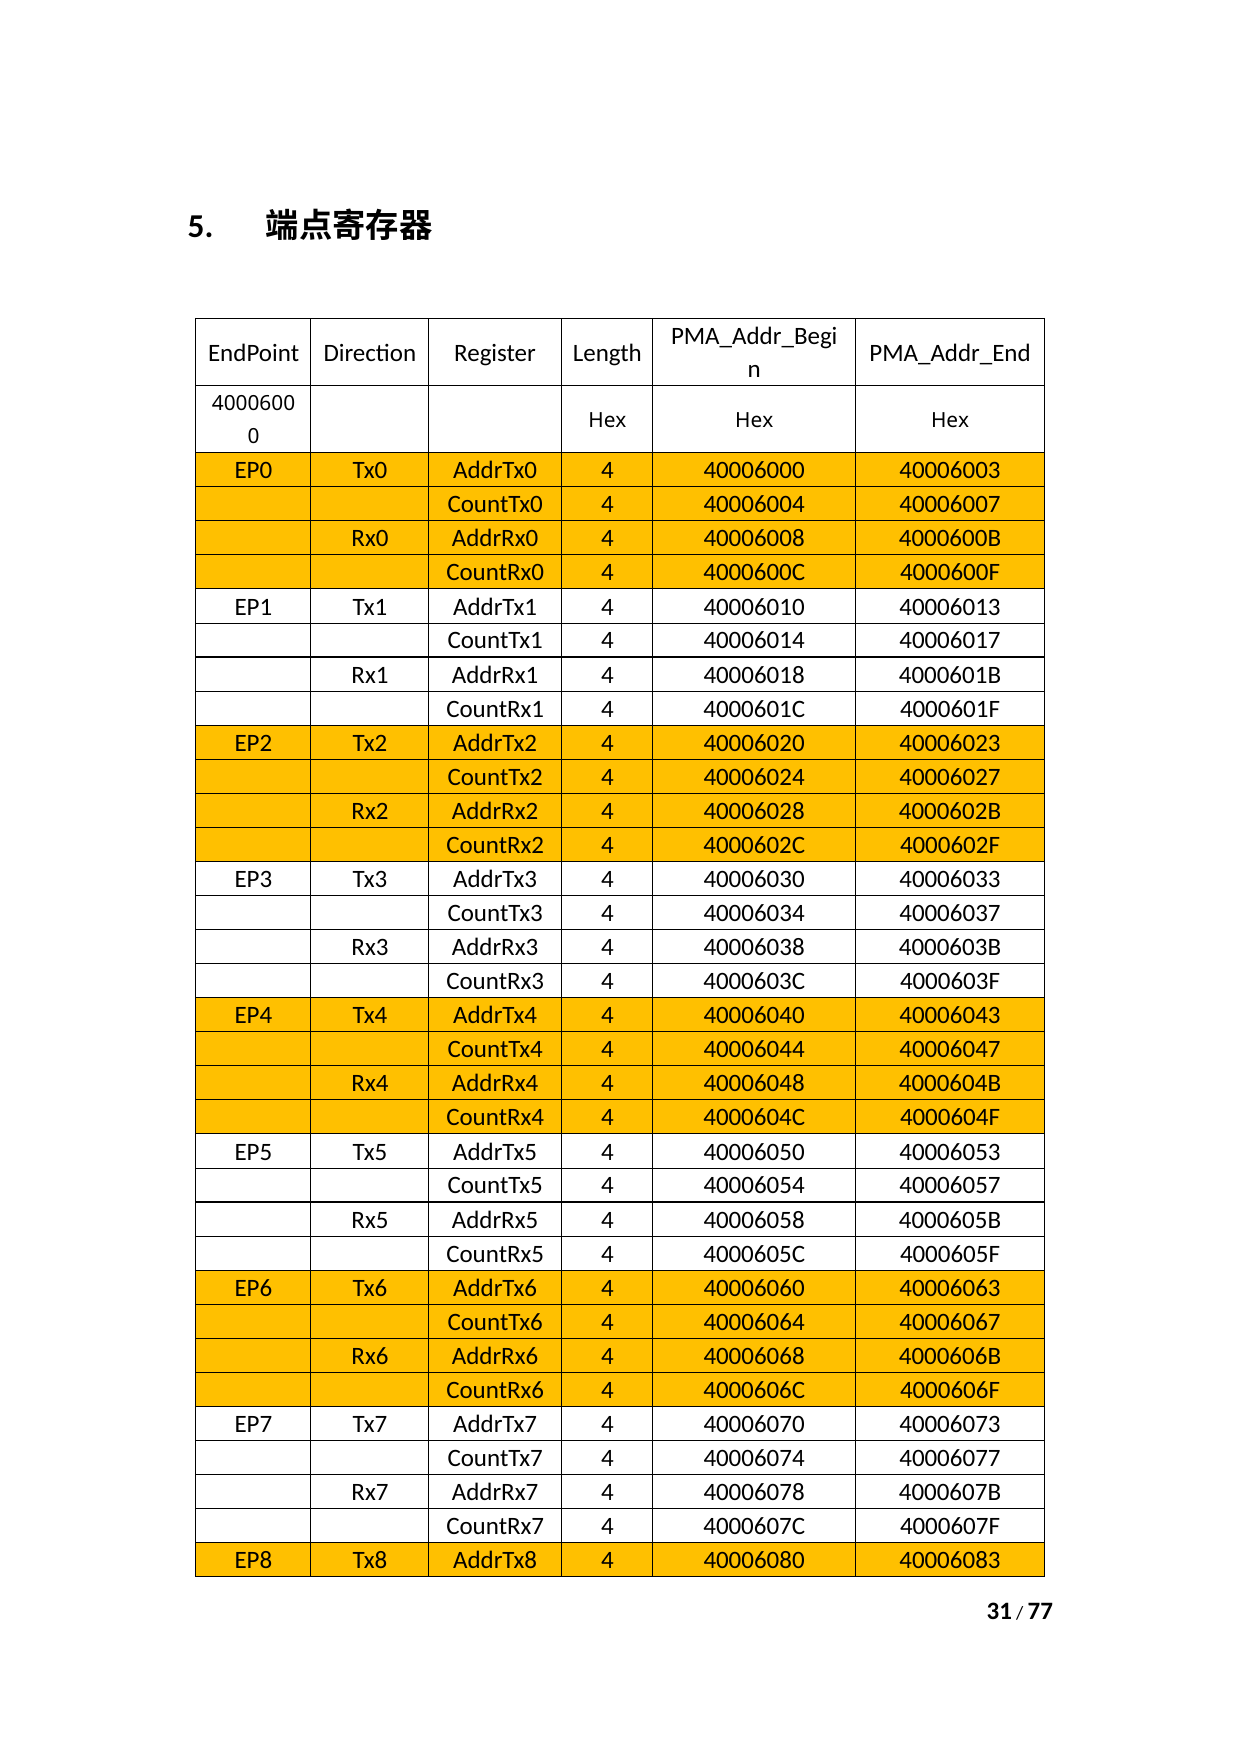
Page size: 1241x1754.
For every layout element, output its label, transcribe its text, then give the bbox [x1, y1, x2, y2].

table_cell 4 [562, 1066, 652, 1099]
table_cell 40006040 [653, 998, 855, 1031]
table_cell 4 [562, 1475, 652, 1508]
table_cell CountRx7 [429, 1509, 561, 1542]
table_cell Tx6 [311, 1271, 428, 1304]
table_cell [311, 487, 428, 520]
table_cell [196, 555, 310, 588]
table_header PMA_Addr_End [856, 319, 1044, 385]
table_cell 40006070 [653, 1407, 855, 1440]
table_cell [311, 624, 428, 656]
table_cell [196, 1066, 310, 1099]
table_cell 4 [562, 1203, 652, 1236]
table_cell 40006010 [653, 589, 855, 622]
table_cell 4000603F [856, 964, 1044, 997]
table_cell Hex [562, 386, 652, 452]
table_cell 40006020 [653, 726, 855, 759]
table_cell 4000602C [653, 828, 855, 861]
table_cell 40006080 [653, 1543, 855, 1576]
table_cell [196, 521, 310, 554]
table_cell AddrTx5 [429, 1134, 561, 1167]
table_cell 40006033 [856, 862, 1044, 895]
table_cell 40006077 [856, 1441, 1044, 1474]
table_cell 40006047 [856, 1032, 1044, 1065]
table_cell 4000607F [856, 1509, 1044, 1542]
table_cell 4 [562, 1032, 652, 1065]
table_cell 4 [562, 555, 652, 588]
table_cell 40006074 [653, 1441, 855, 1474]
table_cell 4000605F [856, 1237, 1044, 1269]
table_cell CountRx5 [429, 1237, 561, 1269]
table_cell 40006014 [653, 624, 855, 656]
table_cell [196, 1339, 310, 1372]
table_cell [311, 1509, 428, 1542]
table_cell 4 [562, 1407, 652, 1440]
table_cell 4 [562, 1543, 652, 1576]
table_cell AddrTx3 [429, 862, 561, 895]
table_cell 4000604B [856, 1066, 1044, 1099]
table_cell 40006024 [653, 760, 855, 793]
table_cell 4 [562, 760, 652, 793]
table_cell [196, 692, 310, 724]
table_cell 4000604C [653, 1100, 855, 1133]
table_cell EP2 [196, 726, 310, 759]
table_cell 4000605B [856, 1203, 1044, 1236]
table_cell 40006008 [653, 521, 855, 554]
table_cell [196, 1373, 310, 1406]
table_cell [196, 760, 310, 793]
table_cell Tx2 [311, 726, 428, 759]
table_cell 4 [562, 453, 652, 486]
table_cell 4000600B [856, 521, 1044, 554]
table_cell CountTx7 [429, 1441, 561, 1474]
table_cell 4000601F [856, 692, 1044, 724]
table_cell 40006003 [856, 453, 1044, 486]
table_cell 4 [562, 1237, 652, 1269]
table_cell 40006068 [653, 1339, 855, 1372]
table_header Direction [311, 319, 428, 385]
table_cell CountTx6 [429, 1305, 561, 1338]
table_cell 40006000 [653, 453, 855, 486]
table_cell [196, 964, 310, 997]
table_cell [311, 1305, 428, 1338]
table_cell 40006013 [856, 589, 1044, 622]
table_cell 40006050 [653, 1134, 855, 1167]
table_cell EP6 [196, 1271, 310, 1304]
table_cell 4 [562, 828, 652, 861]
table_cell AddrRx7 [429, 1475, 561, 1508]
table_cell CountTx4 [429, 1032, 561, 1065]
table_cell 40006007 [856, 487, 1044, 520]
table_cell 40006048 [653, 1066, 855, 1099]
table_cell 4 [562, 589, 652, 622]
table_cell [311, 555, 428, 588]
table_cell [311, 760, 428, 793]
table_cell [196, 658, 310, 691]
table_cell Rx4 [311, 1066, 428, 1099]
table_cell 4000606B [856, 1339, 1044, 1372]
table_cell [311, 1169, 428, 1201]
table_cell 4 [562, 726, 652, 759]
table_cell 4000603B [856, 930, 1044, 963]
table_cell CountTx2 [429, 760, 561, 793]
table_cell CountRx3 [429, 964, 561, 997]
table_cell 4000607C [653, 1509, 855, 1542]
table_cell EP7 [196, 1407, 310, 1440]
table_cell EP5 [196, 1134, 310, 1167]
table_cell Tx7 [311, 1407, 428, 1440]
table_cell [196, 1509, 310, 1542]
table_cell [196, 487, 310, 520]
table_cell Tx3 [311, 862, 428, 895]
table_cell Hex [653, 386, 855, 452]
table_cell 4000606F [856, 1373, 1044, 1406]
table_cell [196, 828, 310, 861]
table_cell AddrRx2 [429, 794, 561, 827]
table_cell 40006000 [196, 386, 310, 452]
table_cell CountRx1 [429, 692, 561, 724]
table_cell CountRx4 [429, 1100, 561, 1133]
table_cell 40006067 [856, 1305, 1044, 1338]
table_cell 4 [562, 1169, 652, 1201]
table_cell 40006044 [653, 1032, 855, 1065]
table_cell 40006017 [856, 624, 1044, 656]
table_cell 4000607B [856, 1475, 1044, 1508]
table_cell 4 [562, 1441, 652, 1474]
table_cell [196, 1032, 310, 1065]
table_cell 40006054 [653, 1169, 855, 1201]
table_cell CountTx0 [429, 487, 561, 520]
table_cell AddrTx4 [429, 998, 561, 1031]
table_cell 40006063 [856, 1271, 1044, 1304]
table_cell [311, 692, 428, 724]
table_cell 4 [562, 692, 652, 724]
table_cell 40006038 [653, 930, 855, 963]
table_cell [196, 896, 310, 929]
table_cell EP0 [196, 453, 310, 486]
table_cell 4 [562, 1271, 652, 1304]
table_cell [311, 964, 428, 997]
table_cell AddrRx1 [429, 658, 561, 691]
table_cell AddrRx4 [429, 1066, 561, 1099]
table_cell 4 [562, 862, 652, 895]
table_cell CountTx5 [429, 1169, 561, 1201]
table_cell Rx1 [311, 658, 428, 691]
table_cell Tx1 [311, 589, 428, 622]
table_cell Tx8 [311, 1543, 428, 1576]
table_cell 40006060 [653, 1271, 855, 1304]
table_cell [196, 794, 310, 827]
table_cell 4000604F [856, 1100, 1044, 1133]
table_cell Rx5 [311, 1203, 428, 1236]
table_cell 40006078 [653, 1475, 855, 1508]
table_cell Rx7 [311, 1475, 428, 1508]
table_header Length [562, 319, 652, 385]
table_cell [311, 386, 428, 452]
table_cell AddrRx6 [429, 1339, 561, 1372]
table_cell CountRx0 [429, 555, 561, 588]
table_cell 40006043 [856, 998, 1044, 1031]
subtitle 端点寄存器 [187, 190, 1053, 256]
table_cell 4 [562, 624, 652, 656]
table_cell CountRx2 [429, 828, 561, 861]
table_cell CountTx3 [429, 896, 561, 929]
table_cell 4 [562, 521, 652, 554]
table_cell 40006058 [653, 1203, 855, 1236]
table_cell Rx2 [311, 794, 428, 827]
table_cell [196, 1441, 310, 1474]
table_cell EP4 [196, 998, 310, 1031]
table_cell Tx4 [311, 998, 428, 1031]
table_cell 4 [562, 1100, 652, 1133]
table_cell Hex [856, 386, 1044, 452]
table_cell [196, 1100, 310, 1133]
table_cell Tx0 [311, 453, 428, 486]
table_cell EP8 [196, 1543, 310, 1576]
table_cell 40006018 [653, 658, 855, 691]
table_cell 40006057 [856, 1169, 1044, 1201]
table_cell 40006030 [653, 862, 855, 895]
table_cell 4000600F [856, 555, 1044, 588]
table_cell 4000605C [653, 1237, 855, 1269]
table_cell AddrTx8 [429, 1543, 561, 1576]
table_cell 4 [562, 1305, 652, 1338]
table_cell [311, 1237, 428, 1269]
table_cell Rx3 [311, 930, 428, 963]
table_cell 4 [562, 794, 652, 827]
table_cell AddrTx1 [429, 589, 561, 622]
table_header Register [429, 319, 561, 385]
table_header EndPoint [196, 319, 310, 385]
table_cell 4 [562, 1339, 652, 1372]
table_cell 4000603C [653, 964, 855, 997]
table_cell 4000600C [653, 555, 855, 588]
table_cell 40006027 [856, 760, 1044, 793]
table_cell AddrTx2 [429, 726, 561, 759]
table_cell AddrRx3 [429, 930, 561, 963]
table_cell [311, 1032, 428, 1065]
table_cell 4 [562, 658, 652, 691]
table_cell 4000606C [653, 1373, 855, 1406]
table_cell 40006064 [653, 1305, 855, 1338]
table_cell [196, 1237, 310, 1269]
table_cell 4000601B [856, 658, 1044, 691]
table_cell 40006073 [856, 1407, 1044, 1440]
table_cell AddrTx7 [429, 1407, 561, 1440]
table_cell [311, 1441, 428, 1474]
table_cell [311, 828, 428, 861]
table_cell 40006023 [856, 726, 1044, 759]
table_cell [311, 1100, 428, 1133]
table_cell 4 [562, 487, 652, 520]
table_cell 40006004 [653, 487, 855, 520]
table_cell EP3 [196, 862, 310, 895]
table_cell 40006083 [856, 1543, 1044, 1576]
table_cell Rx6 [311, 1339, 428, 1372]
table_cell 4000602B [856, 794, 1044, 827]
table_cell 4 [562, 1373, 652, 1406]
table_cell 4 [562, 1509, 652, 1542]
table_cell 40006037 [856, 896, 1044, 929]
table_cell EP1 [196, 589, 310, 622]
table_cell [311, 896, 428, 929]
table_cell 4000601C [653, 692, 855, 724]
table_cell [196, 1305, 310, 1338]
table_cell 40006028 [653, 794, 855, 827]
table_cell Tx5 [311, 1134, 428, 1167]
table_cell 4 [562, 896, 652, 929]
table_cell CountTx1 [429, 624, 561, 656]
table_cell Rx0 [311, 521, 428, 554]
table_header PMA_Addr_Begin [653, 319, 855, 385]
table_cell 40006053 [856, 1134, 1044, 1167]
table_cell AddrRx5 [429, 1203, 561, 1236]
table_cell 4 [562, 930, 652, 963]
table_cell [196, 930, 310, 963]
table_cell [196, 1475, 310, 1508]
table_cell 4000602F [856, 828, 1044, 861]
table_cell AddrTx0 [429, 453, 561, 486]
table_cell AddrRx0 [429, 521, 561, 554]
table_cell 4 [562, 964, 652, 997]
table_cell 40006034 [653, 896, 855, 929]
table_cell [311, 1373, 428, 1406]
table_cell CountRx6 [429, 1373, 561, 1406]
table_cell [429, 386, 561, 452]
table_cell [196, 1203, 310, 1236]
table_cell 4 [562, 998, 652, 1031]
table_cell [196, 624, 310, 656]
table_cell 4 [562, 1134, 652, 1167]
table_cell AddrTx6 [429, 1271, 561, 1304]
table_cell [196, 1169, 310, 1201]
